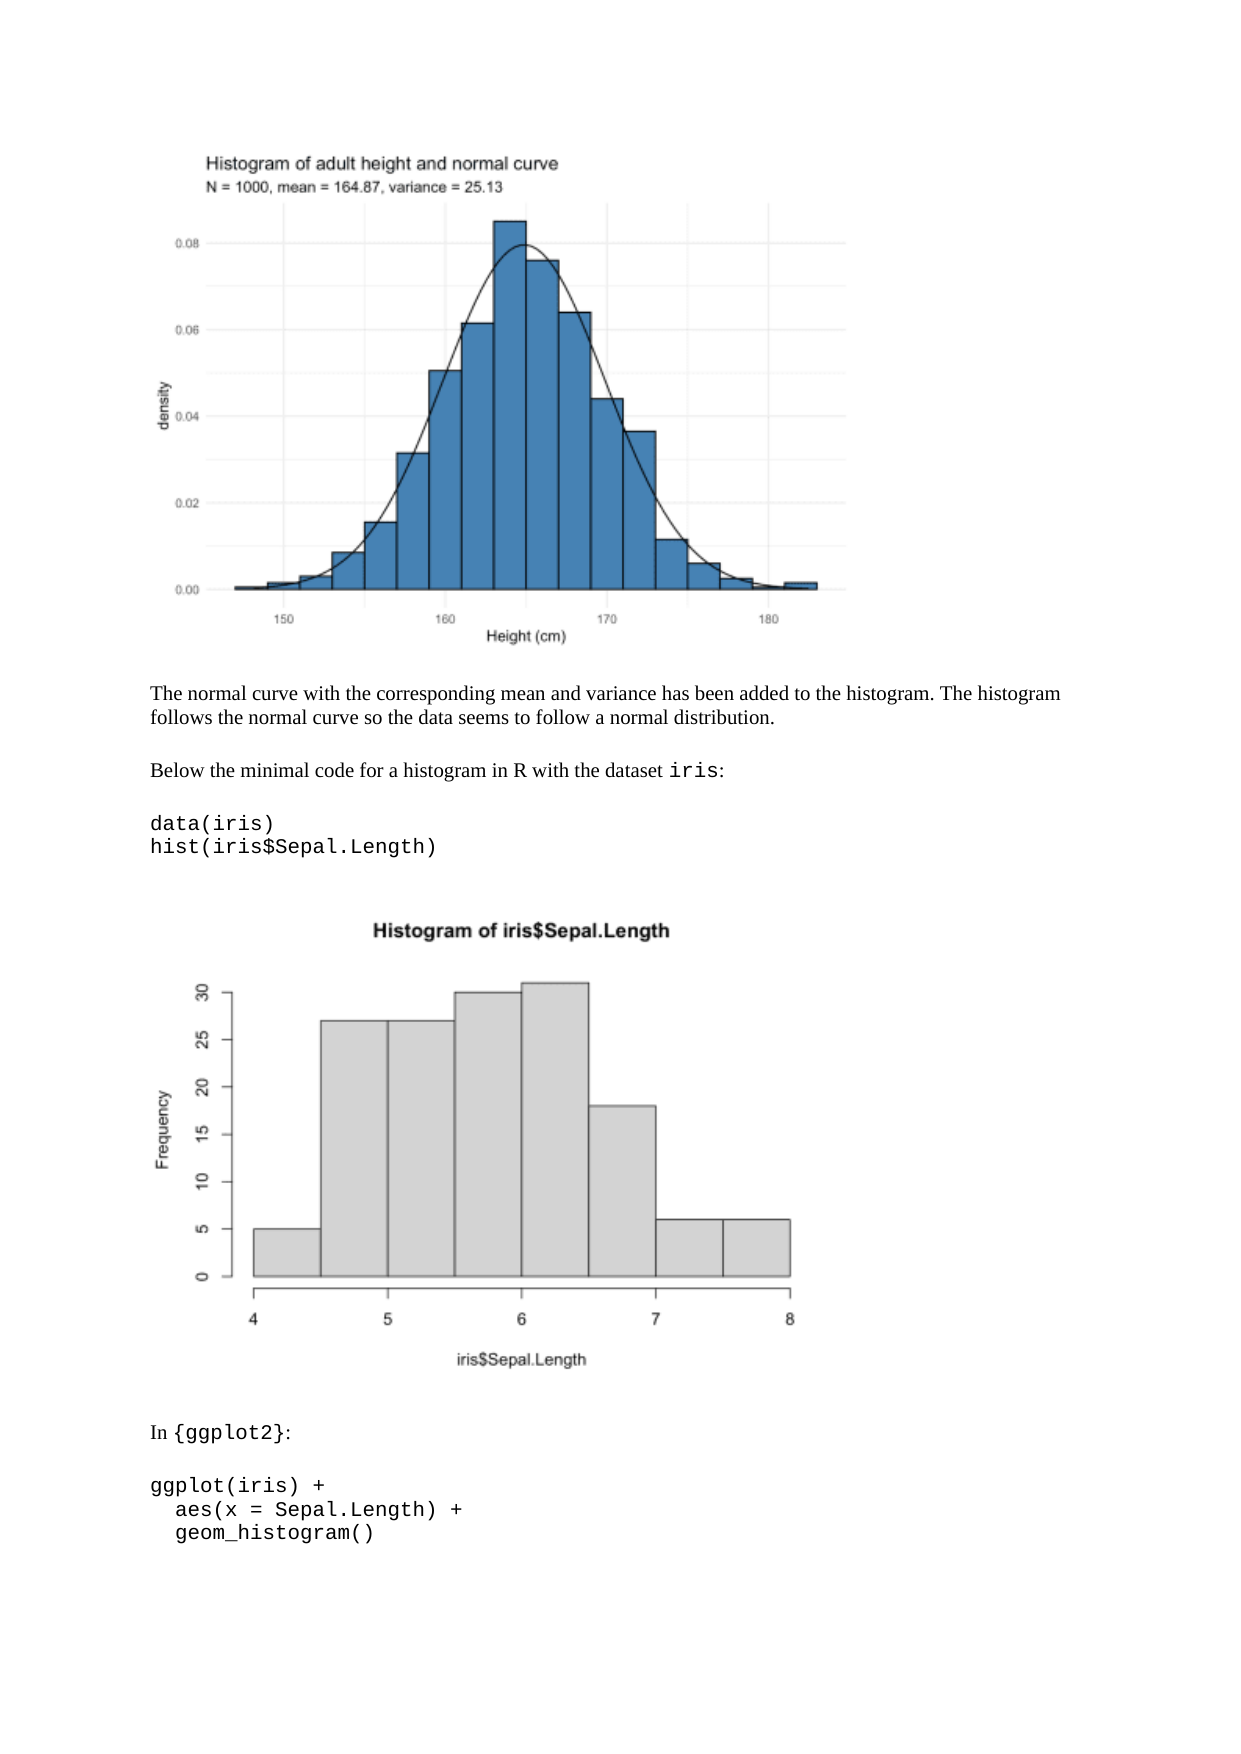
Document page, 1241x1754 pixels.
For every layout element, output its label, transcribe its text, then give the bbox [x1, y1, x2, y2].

text The normal curve with the corresponding mean and variance has been added to the histogram. The histogram follows the normal curve so the data seems to follow a normal distribution. [150, 681, 1090, 729]
text Below the minimal code for a histogram in R with the dataset iris: [150, 758, 1090, 784]
text data(iris) [150, 813, 1090, 837]
text ggplot(iris) + [150, 1475, 1090, 1499]
text hist(iris$Sepal.Length) [150, 837, 1090, 860]
text In {ggplot2}: [150, 1420, 1090, 1446]
text aes(x = Sepal.Length) + [150, 1499, 1090, 1522]
text geom_histogram() [150, 1522, 1090, 1546]
picture [150, 889, 854, 1391]
picture [150, 150, 854, 652]
